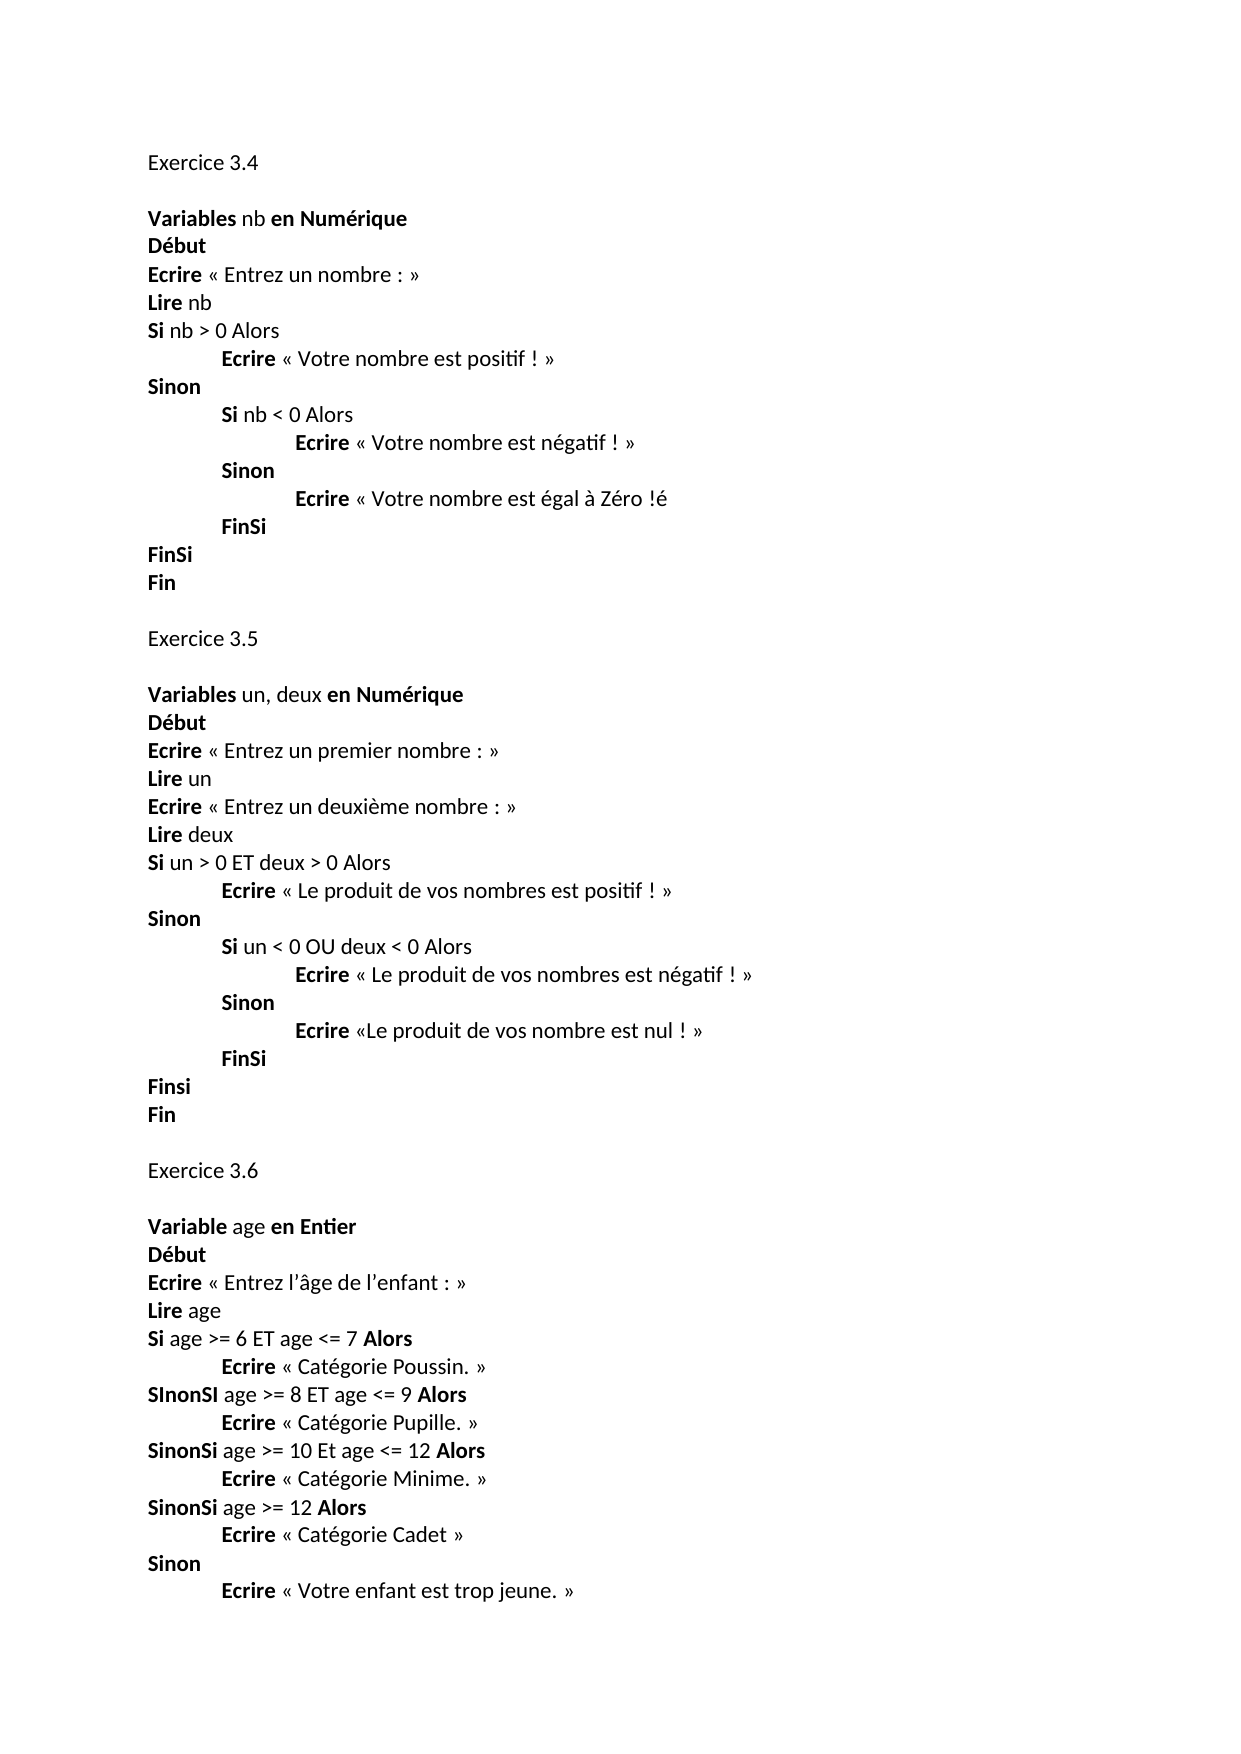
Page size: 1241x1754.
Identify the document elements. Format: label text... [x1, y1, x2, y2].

text Fin [148, 568, 1093, 596]
text Lire nb [148, 288, 1093, 316]
text Ecrire « Le produit de vos nombres est positif ! » [148, 876, 1093, 904]
text Lire un [148, 764, 1093, 792]
text FinSi [148, 512, 1093, 540]
text Ecrire «Le produit de vos nombre est nul ! » [148, 1016, 1093, 1044]
text Début [148, 1240, 1093, 1268]
text Sinon [148, 904, 1093, 932]
text Début [148, 708, 1093, 736]
text Début [148, 232, 1093, 260]
text Sinon [148, 988, 1093, 1016]
text Finsi [148, 1072, 1093, 1100]
text Exercice 3.4 [148, 148, 1093, 176]
text SinonSi age >= 10 Et age <= 12 Alors [148, 1437, 1093, 1464]
text Ecrire « Catégorie Cadet » [148, 1521, 1093, 1549]
text Ecrire « Entrez un deuxième nombre : » [148, 792, 1093, 820]
text Variables un, deux en Numérique [148, 680, 1093, 708]
text Variables nb en Numérique [148, 204, 1093, 232]
text Ecrire « Catégorie Poussin. » [148, 1352, 1093, 1381]
text Ecrire « Entrez l’âge de l’enfant : » [148, 1268, 1093, 1296]
text Sinon [148, 372, 1093, 400]
text Ecrire « Votre nombre est négatif ! » [148, 428, 1093, 456]
text Exercice 3.5 [148, 624, 1093, 652]
text Variable age en Entier [148, 1212, 1093, 1240]
text Sinon [148, 1549, 1093, 1577]
text Si nb > 0 Alors [148, 316, 1093, 344]
text Ecrire « Votre nombre est positif ! » [148, 344, 1093, 372]
text Lire age [148, 1296, 1093, 1324]
text Si nb < 0 Alors [148, 400, 1093, 428]
text Ecrire « Entrez un premier nombre : » [148, 736, 1093, 764]
text Lire deux [148, 820, 1093, 848]
text Ecrire « Catégorie Pupille. » [148, 1408, 1093, 1437]
text Ecrire « Votre enfant est trop jeune. » [148, 1577, 1093, 1605]
text Ecrire « Votre nombre est égal à Zéro !é [148, 484, 1093, 512]
text SInonSI age >= 8 ET age <= 9 Alors [148, 1381, 1093, 1408]
text Sinon [148, 456, 1093, 484]
text FinSi [148, 540, 1093, 568]
text Fin [148, 1100, 1093, 1128]
text FinSi [148, 1044, 1093, 1072]
text Ecrire « Entrez un nombre : » [148, 260, 1093, 288]
text Ecrire « Le produit de vos nombres est négatif ! » [148, 960, 1093, 988]
text Ecrire « Catégorie Minime. » [148, 1464, 1093, 1493]
text Si age >= 6 ET age <= 7 Alors [148, 1324, 1093, 1352]
text Si un > 0 ET deux > 0 Alors [148, 848, 1093, 876]
text Si un < 0 OU deux < 0 Alors [148, 932, 1093, 960]
text SinonSi age >= 12 Alors [148, 1493, 1093, 1521]
text Exercice 3.6 [148, 1156, 1093, 1184]
